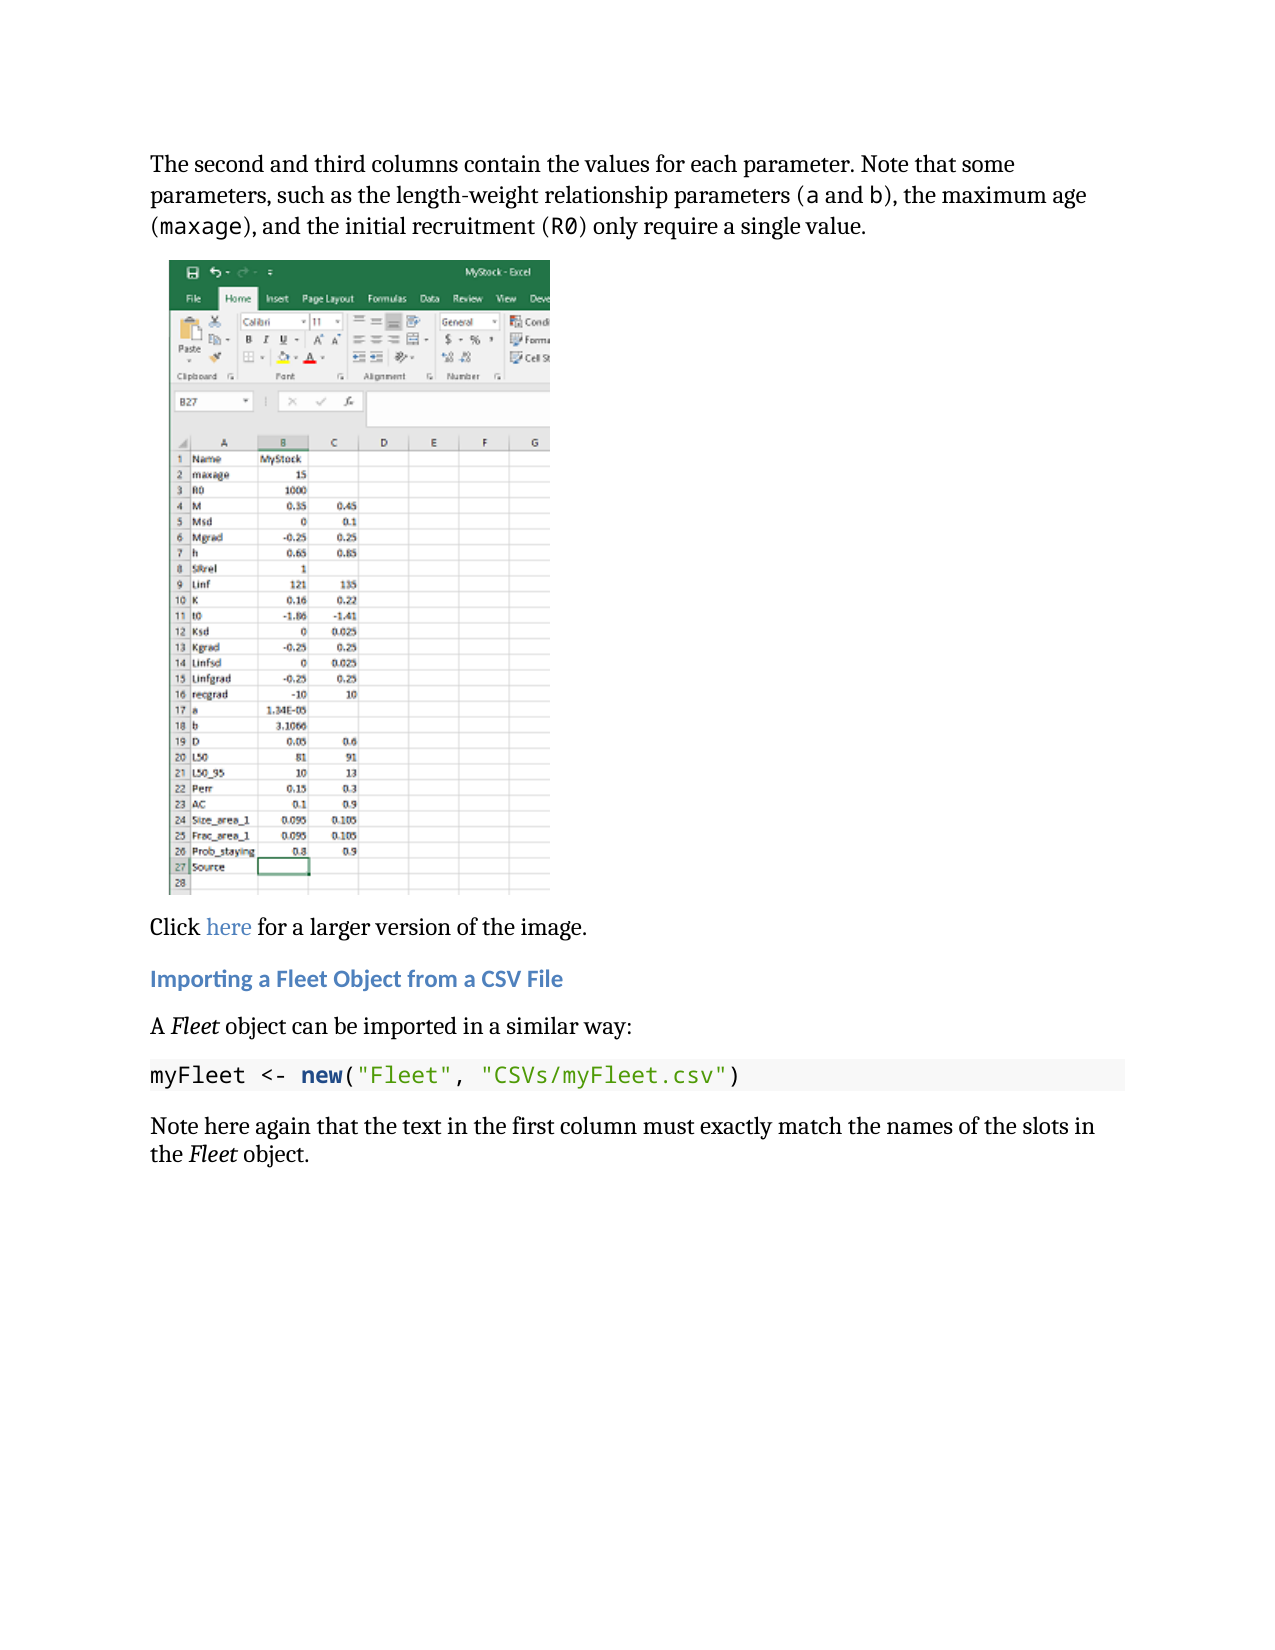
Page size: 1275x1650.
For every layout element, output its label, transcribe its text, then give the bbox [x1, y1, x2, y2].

text A Fleet object can be imported in a similar way: [150, 1012, 1125, 1041]
text Click here for a larger version of the image. [150, 913, 1125, 942]
text Note here again that the text in the first column must exactly match the names of the slots in the Fleet object. [150, 1112, 1125, 1169]
picture [168, 260, 550, 895]
subtitle Importing a Fleet Object from a CSV File [150, 963, 1125, 993]
text The second and third columns contain the values for each parameter. Note that some parameters, such as the length-weight relationship parameters (a and b), the maximum age (maxage), and the initial recruitment (R0) only require a single value. [150, 150, 1125, 241]
text myFleet <- new("Fleet", "CSVs/myFleet.csv") [150, 1059, 1125, 1091]
